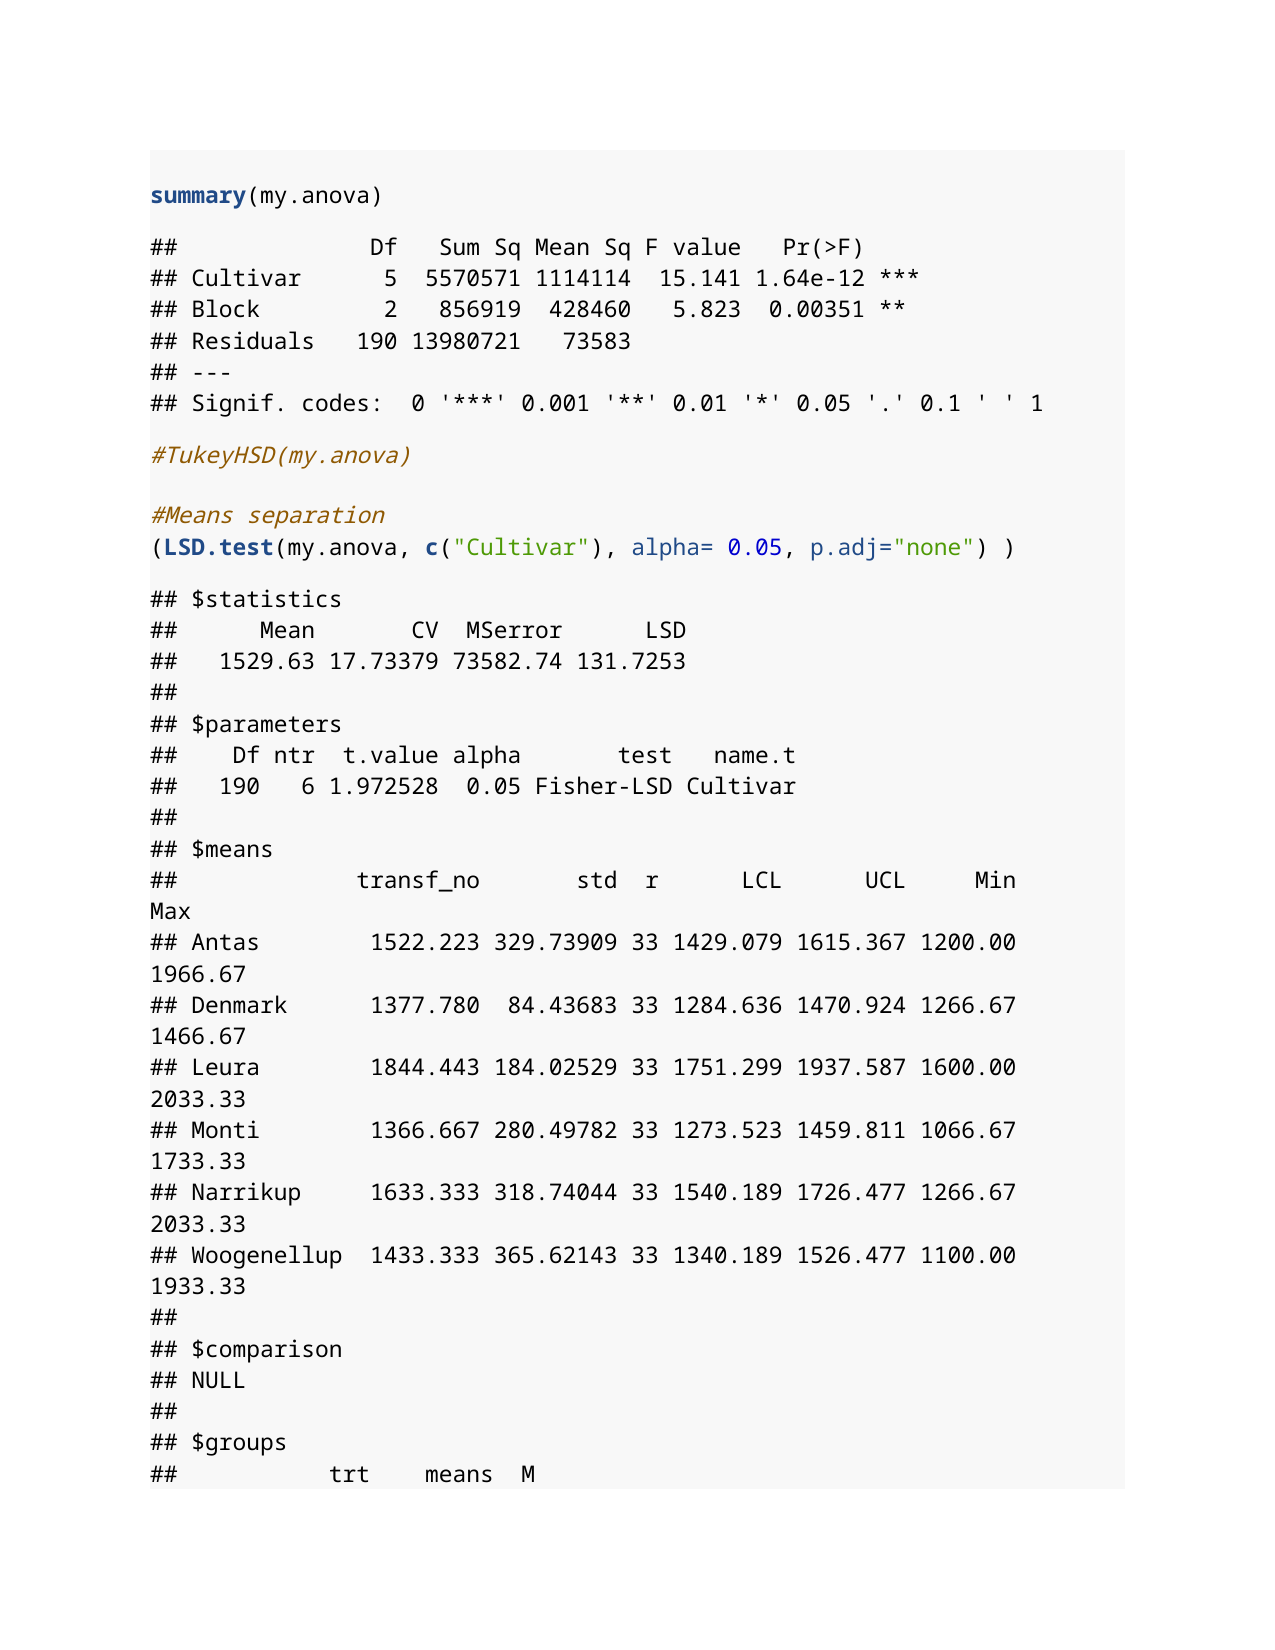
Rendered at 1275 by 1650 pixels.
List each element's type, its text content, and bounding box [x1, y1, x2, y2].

text #TukeyHSD(my.anova) #Means separation (LSD.test(my.anova, c("Cultivar"), alpha= 0.05, p.adj="none") ) [150, 439, 1125, 562]
text ## Df Sum Sq Mean Sq F value Pr(>F) ## Cultivar 5 5570571 1114114 15.141 1.64e-12 *** ## Block 2 856919 428460 5.823 0.00351 ** ## Residuals 190 13980721 73583 ## --- ## Signif. codes: 0 '***' 0.001 '**' 0.01 '*' 0.05 '.' 0.1 ' ' 1 [150, 231, 1125, 418]
text my.anova <- aov(transf_no ~ Cultivar + Block, data = file.subset) summary(my.anova) [150, 150, 1125, 210]
